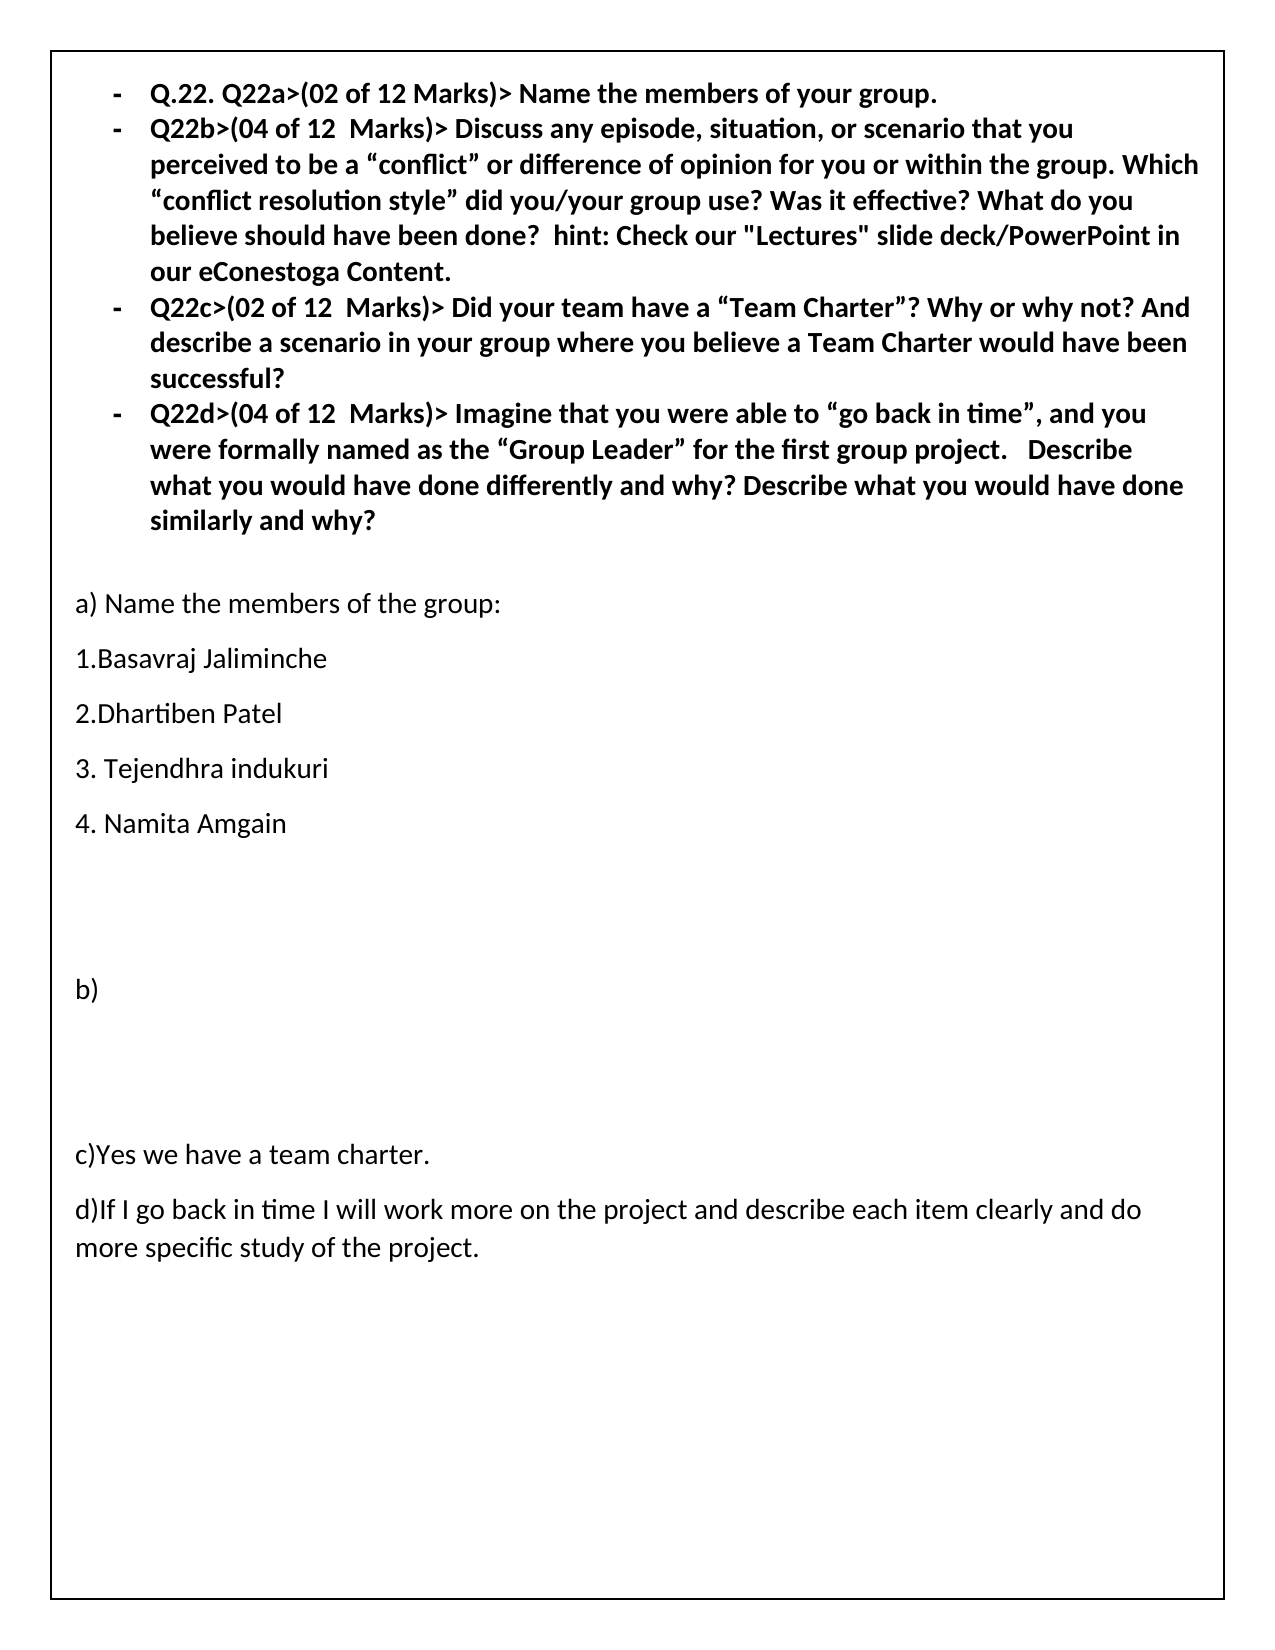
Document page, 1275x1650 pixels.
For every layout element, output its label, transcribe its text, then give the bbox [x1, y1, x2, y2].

text 2.Dhartiben Patel [75, 695, 1200, 731]
list Q22c>(02 of 12 Marks)> Did your team have a “Team Charter”? Why or why not? And describe a scenario in your group where you believe a Team Charter would have been successful? [112, 289, 1200, 396]
text b) [75, 971, 1200, 1006]
list Q22b>(04 of 12 Marks)> Discuss any episode, situation, or scenario that you perceived to be a “conflict” or difference of opinion for you or within the group. Which “conflict resolution style” did you/your group use? Was it effective? What do you believe should have been done? hint: Check our "Lectures" slide deck/PowerPoint in our eConestoga Content. [112, 111, 1200, 289]
text d)If I go back in time I will work more on the project and describe each item clearly and do more specific study of the project. [75, 1191, 1200, 1265]
list Q22d>(04 of 12 Marks)> Imagine that you were able to “go back in time”, and you were formally named as the “Group Leader” for the first group project. Describe what you would have done differently and why? Describe what you would have done similarly and why? [112, 396, 1200, 538]
text c)Yes we have a team charter. [75, 1136, 1200, 1172]
text 1.Basavraj Jaliminche [75, 640, 1200, 676]
text a) Name the members of the group: [75, 585, 1200, 621]
text 4. Namita Amgain [75, 805, 1200, 841]
text 3. Tejendhra indukuri [75, 750, 1200, 786]
list Q.22. Q22a>(02 of 12 Marks)> Name the members of your group. [112, 75, 1200, 111]
